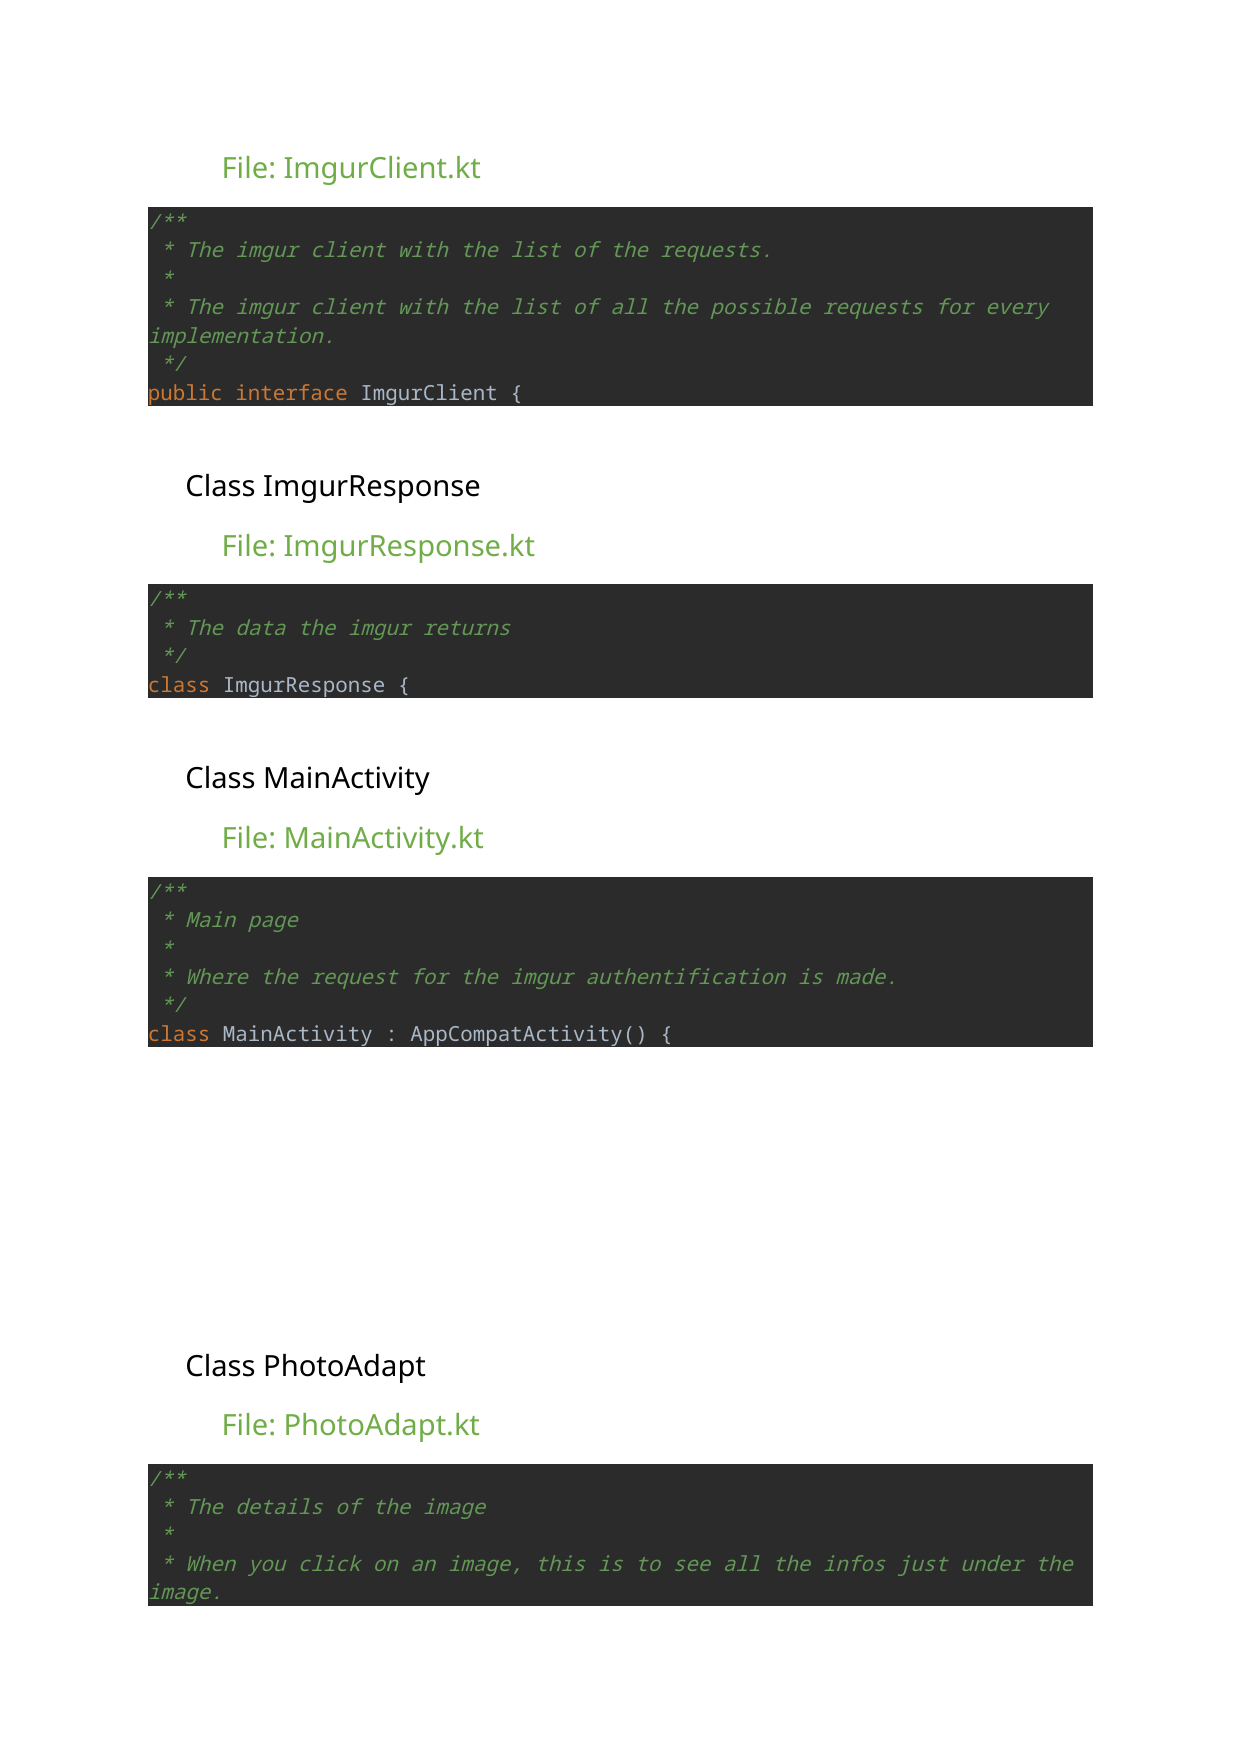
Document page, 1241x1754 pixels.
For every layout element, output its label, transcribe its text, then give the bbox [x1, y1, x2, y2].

text File: PhotoAdapt.kt [148, 1404, 1093, 1444]
text /** * Main page * * Where the request for the imgur authentification is made. */ class MainActivity : AppCompatActivity() { [148, 877, 1093, 1047]
text /** * The imgur client with the list of the requests. * * The imgur client with the list of all the possible requests for every implementation. */ public interface ImgurClient { [148, 207, 1093, 406]
text Class ImgurResponse [185, 466, 1093, 505]
text File: MainActivity.kt [148, 817, 1093, 857]
text Class MainActivity [185, 758, 1093, 797]
text File: ImgurResponse.kt [148, 525, 1093, 565]
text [148, 1464, 1093, 1606]
text /** * The data the imgur returns */ class ImgurResponse { [148, 584, 1093, 698]
text File: ImgurClient.kt [148, 148, 1093, 187]
text Class PhotoAdapt [185, 1345, 1093, 1384]
